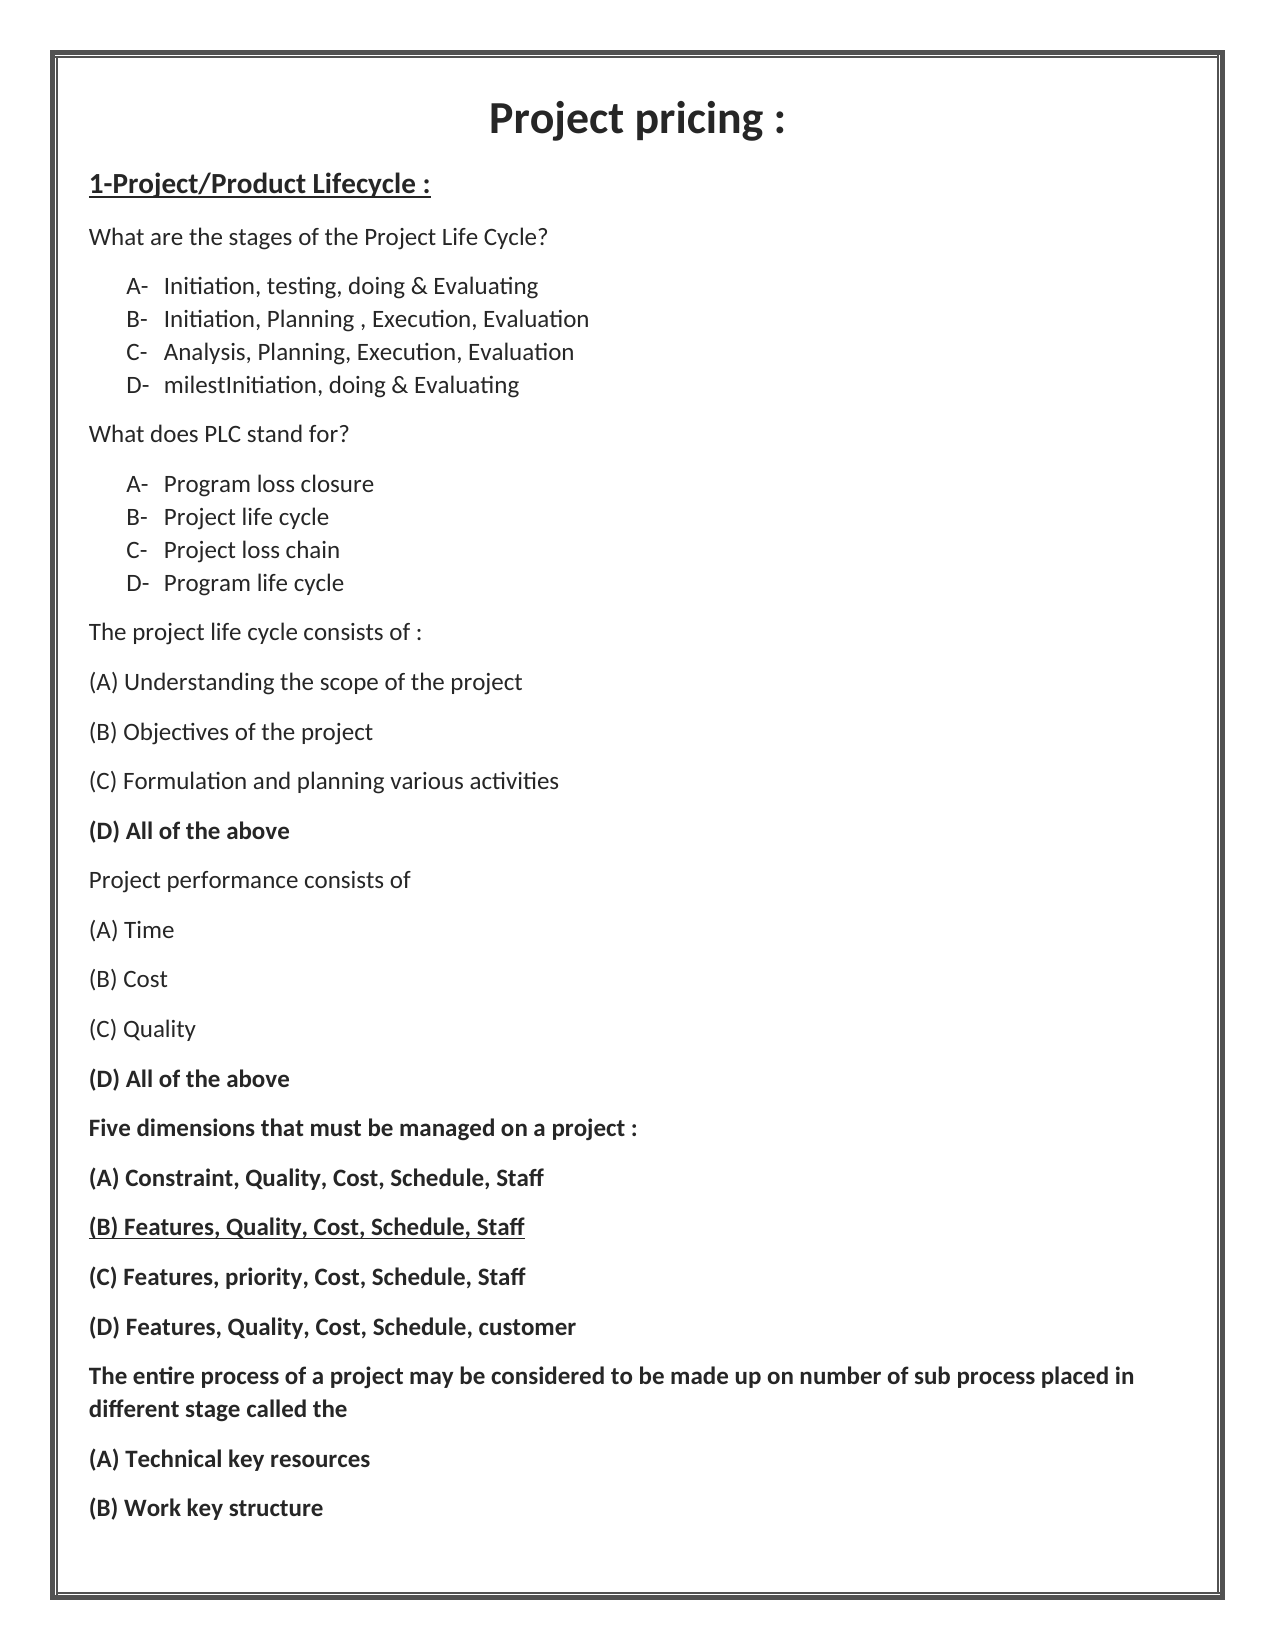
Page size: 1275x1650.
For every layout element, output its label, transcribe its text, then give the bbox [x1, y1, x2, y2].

text Five dimensions that must be managed on a project : [89, 1112, 1186, 1143]
text The entire process of a project may be considered to be made up on number of sub process placed in different stage called the [89, 1360, 1186, 1424]
text (D) Features, Quality, Cost, Schedule, customer [89, 1311, 1186, 1341]
list Project life cycle [126, 501, 1186, 532]
list Initiation, Planning , Execution, Evaluation [126, 303, 1186, 334]
list Initiation, testing, doing & Evaluating [126, 270, 1186, 301]
text (C) Features, priority, Cost, Schedule, Staff [89, 1261, 1186, 1292]
text What are the stages of the Project Life Cycle? [89, 221, 1186, 251]
text (C) Quality [89, 1013, 1186, 1044]
list Project loss chain [126, 534, 1186, 564]
text 1-Project/Product Lifecycle : [89, 166, 1186, 201]
text (D) All of the above [89, 1063, 1186, 1093]
text Project performance consists of [89, 864, 1186, 895]
text (C) Formulation and planning various activities [89, 765, 1186, 796]
text (A) Time [89, 914, 1186, 944]
text (B) Objectives of the project [89, 716, 1186, 746]
text Project pricing : [89, 89, 1186, 144]
text (B) Work key structure [89, 1492, 1186, 1523]
text (A) Understanding the scope of the project [89, 666, 1186, 697]
text (B) Features, Quality, Cost, Schedule, Staff [89, 1212, 1186, 1242]
list Program life cycle [126, 567, 1186, 597]
text (A) Constraint, Quality, Cost, Schedule, Staff [89, 1162, 1186, 1192]
text The project life cycle consists of : [89, 617, 1186, 647]
list milestInitiation, doing & Evaluating [126, 369, 1186, 399]
text What does PLC stand for? [89, 419, 1186, 449]
text (A) Technical key resources [89, 1443, 1186, 1473]
list Program loss closure [126, 468, 1186, 499]
list Analysis, Planning, Execution, Evaluation [126, 336, 1186, 367]
text (B) Cost [89, 964, 1186, 994]
text (D) All of the above [89, 815, 1186, 845]
